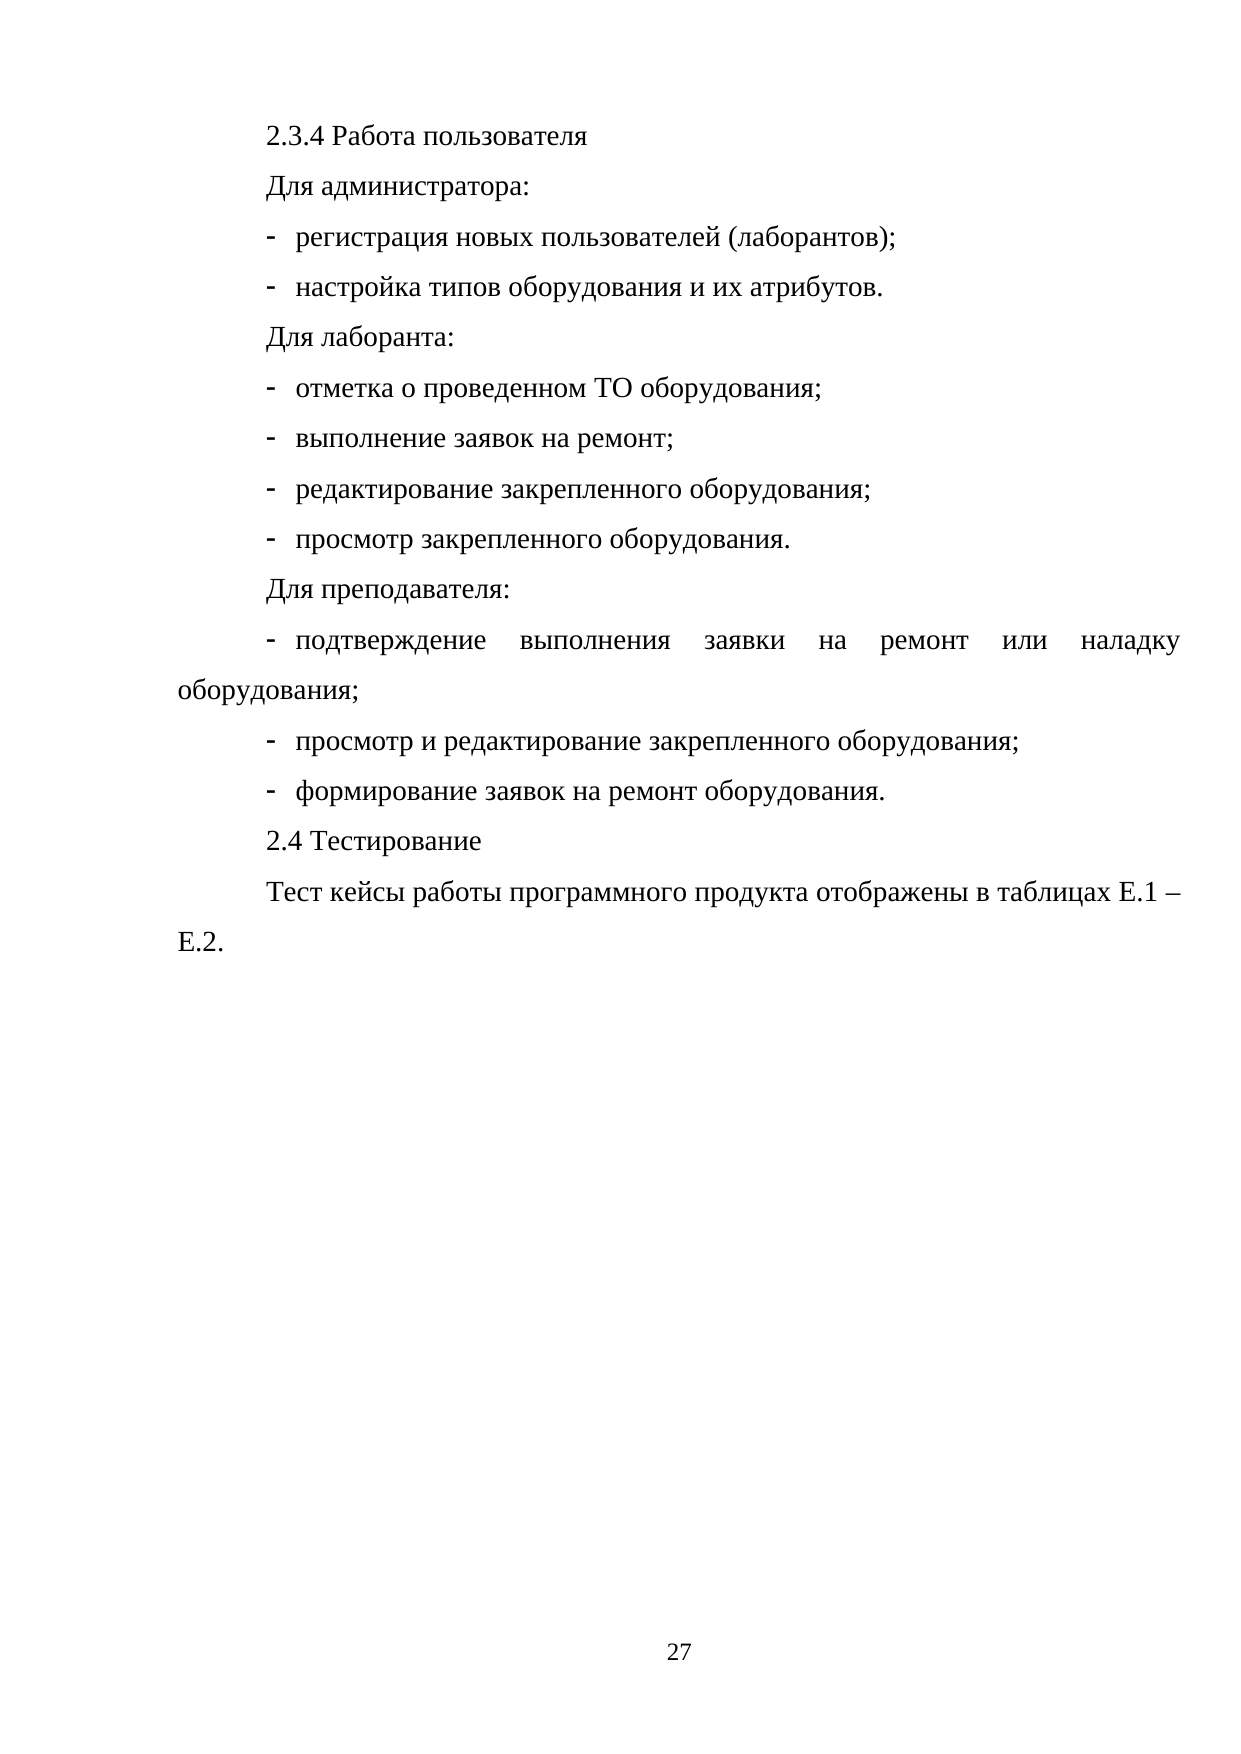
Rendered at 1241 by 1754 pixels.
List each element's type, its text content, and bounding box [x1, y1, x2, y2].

list редактирование закрепленного оборудования; [177, 471, 1181, 504]
list отметка о проведенном ТО оборудования; [177, 370, 1181, 403]
list просмотр закрепленного оборудования. [177, 521, 1181, 555]
text Для лаборанта: [177, 319, 1181, 353]
list выполнение заявок на ремонт; [177, 420, 1181, 454]
text Тест кейсы работы программного продукта отображены в таблицах Е.1 – Е.2. [177, 874, 1181, 958]
list настройка типов оборудования и их атрибутов. [177, 269, 1181, 303]
list формирование заявок на ремонт оборудования. [177, 773, 1181, 807]
text Для администратора: [177, 168, 1181, 202]
list просмотр и редактирование закрепленного оборудования; [177, 723, 1181, 756]
subtitle 2.3.4 Работа пользователя [177, 118, 1181, 152]
text Для преподавателя: [177, 572, 1181, 605]
list регистрация новых пользователей (лаборантов); [177, 219, 1181, 252]
subtitle 2.4 Тестирование [177, 823, 1181, 857]
list подтверждение выполнения заявки на ремонт или наладку оборудования; [177, 622, 1181, 706]
